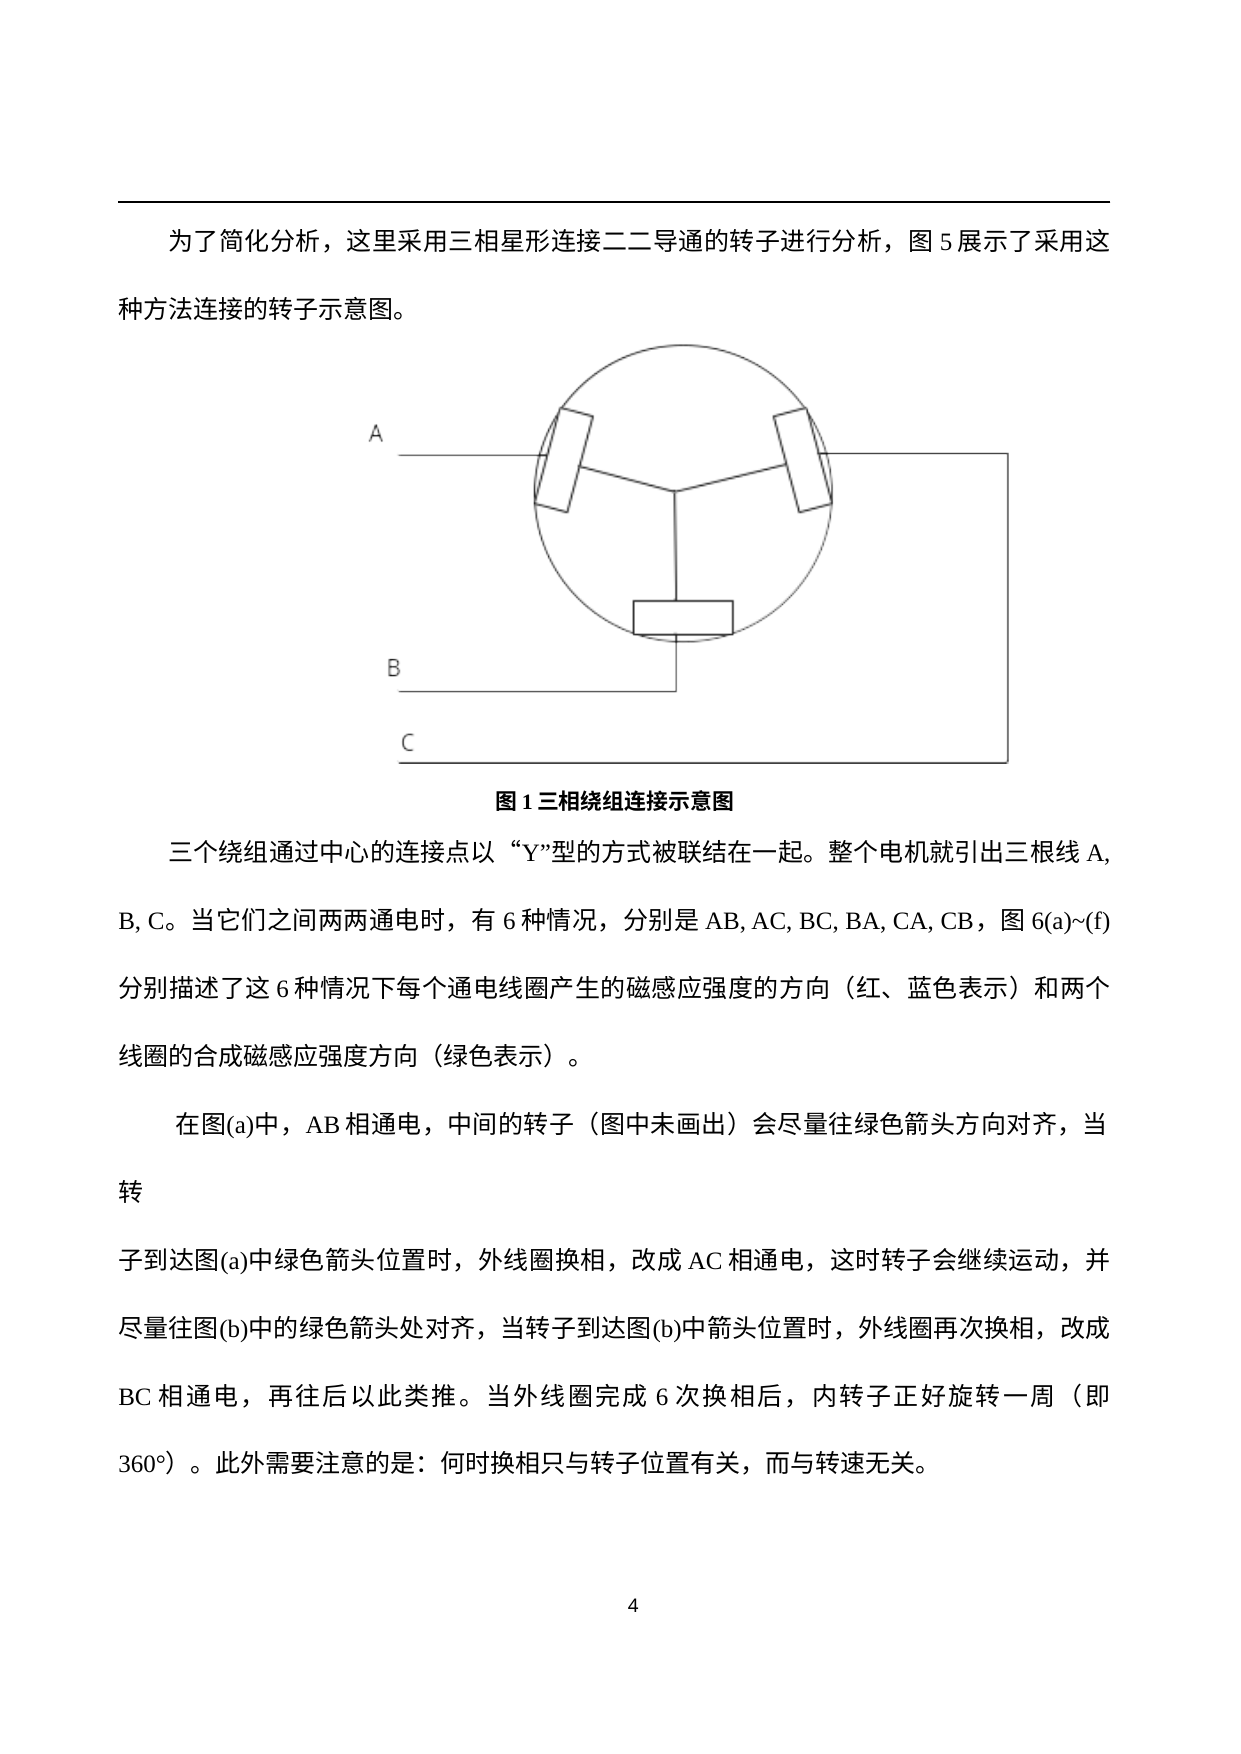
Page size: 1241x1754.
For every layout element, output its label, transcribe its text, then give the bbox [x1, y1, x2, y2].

text 为了简化分析，这里采用三相星形连接二二导通的转子进行分析，图5展示了采用这种方法连接的转子示意图。 [118, 206, 1110, 341]
text 在图(a)中，AB相通电，中间的转子（图中未画出）会尽量往绿色箭头方向对齐，当转 [118, 1088, 1110, 1224]
text 三个绕组通过中心的连接点以“Y”型的方式被联结在一起。整个电机就引出三根线A, B, C。当它们之间两两通电时，有6种情况，分别是AB, AC, BC, BA, CA, CB，图6(a)~(f)分别描述了这6种情况下每个通电线圈产生的磁感应强度的方向（红、蓝色表示）和两个线圈的合成磁感应强度方向（绿色表示）。 [118, 817, 1110, 1088]
text 子到达图(a)中绿色箭头位置时，外线圈换相，改成AC相通电，这时转子会继续运动，并尽量往图(b)中的绿色箭头处对齐，当转子到达图(b)中箭头位置时，外线圈再次换相，改成BC相通电，再往后以此类推。当外线圈完成6次换相后，内转子正好旋转一周（即360°）。此外需要注意的是：何时换相只与转子位置有关，而与转速无关。 [118, 1224, 1110, 1496]
